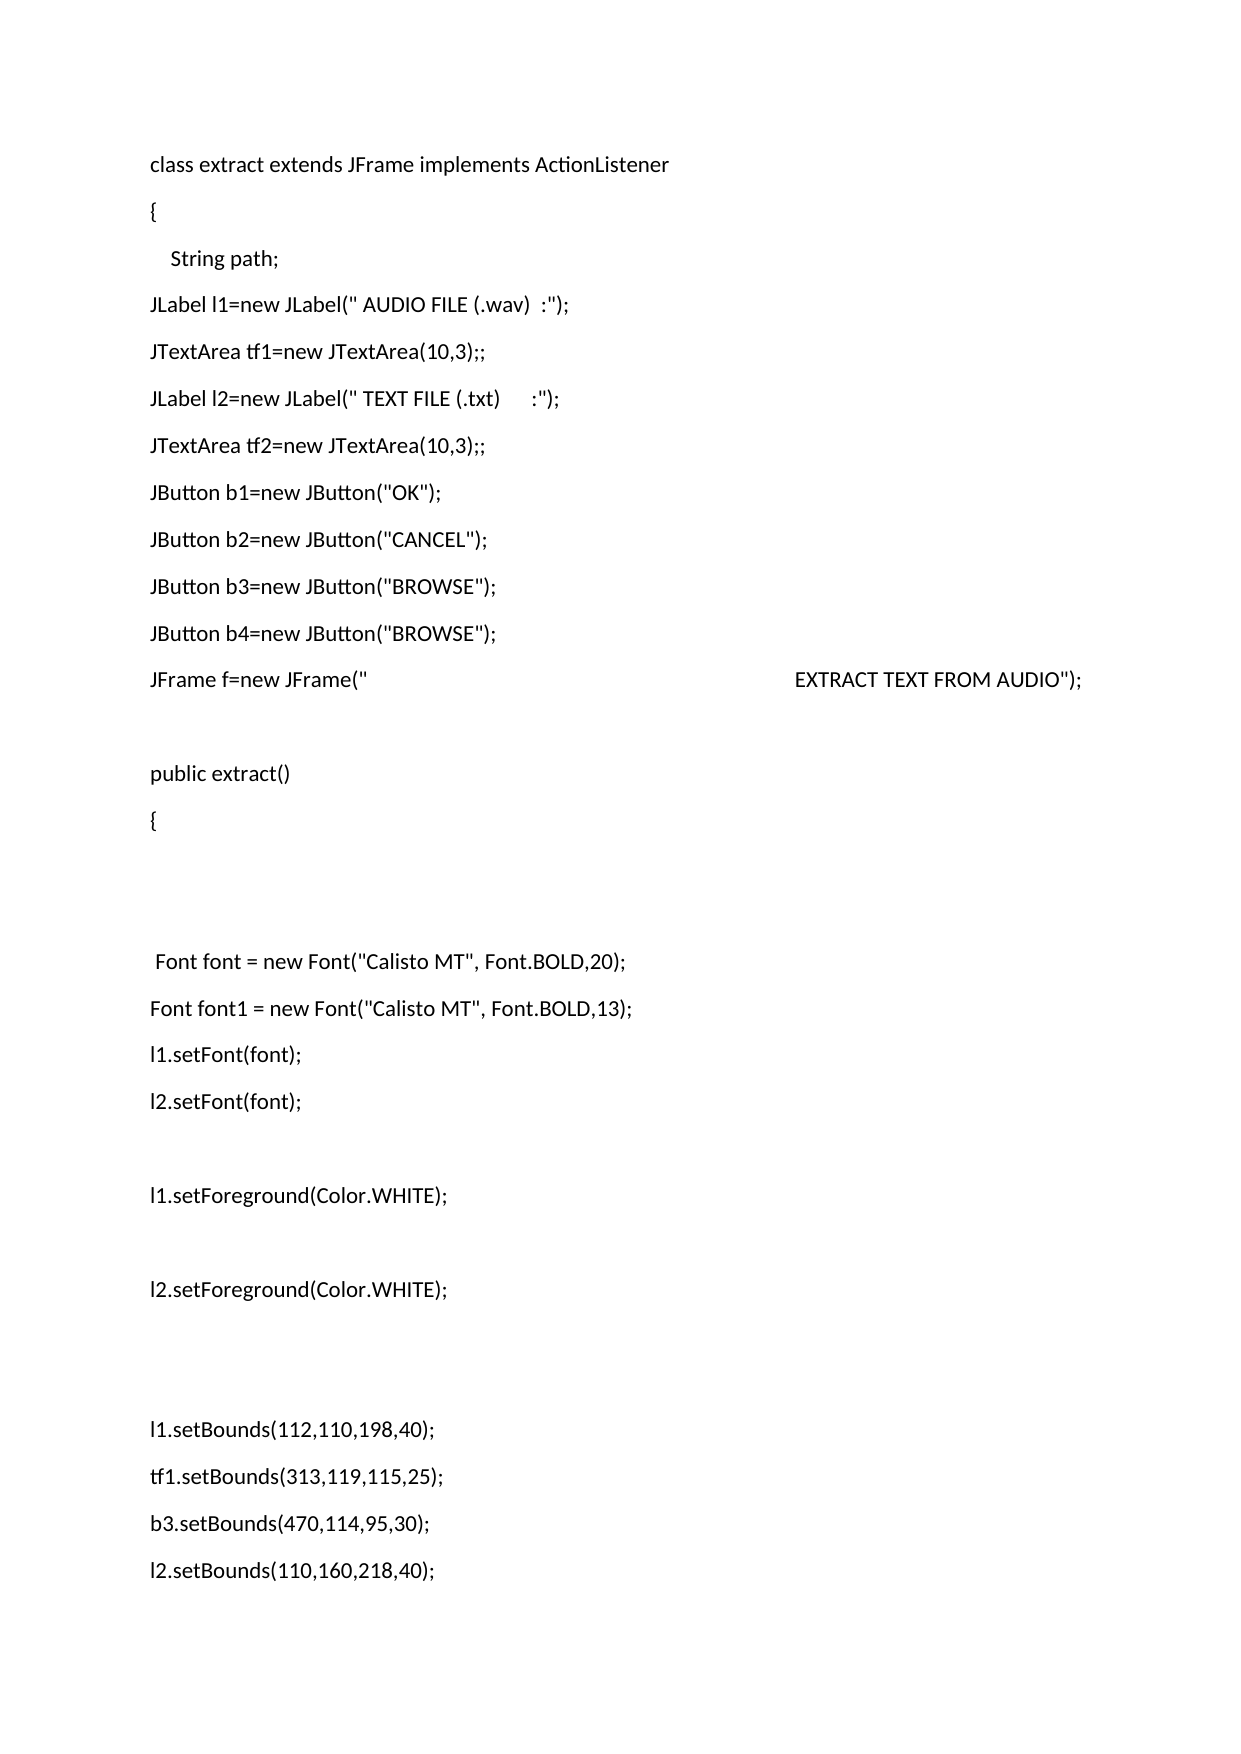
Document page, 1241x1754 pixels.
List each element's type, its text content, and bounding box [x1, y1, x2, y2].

text public extract() [150, 759, 1090, 787]
text { [150, 806, 1090, 834]
text JLabel l1=new JLabel(" AUDIO FILE (.wav) :"); [150, 291, 1090, 319]
text l2.setFont(font); [150, 1087, 1090, 1116]
text l1.setForeground(Color.WHITE); [150, 1181, 1090, 1209]
text String path; [150, 244, 1090, 272]
text tf1.setBounds(313,119,115,25); [150, 1462, 1090, 1491]
text JLabel l2=new JLabel(" TEXT FILE (.txt) :"); [150, 384, 1090, 412]
text JButton b4=new JButton("BROWSE"); [150, 619, 1090, 647]
text JButton b3=new JButton("BROWSE"); [150, 572, 1090, 600]
text JTextArea tf1=new JTextArea(10,3);; [150, 337, 1090, 366]
text l2.setForeground(Color.WHITE); [150, 1275, 1090, 1303]
text l1.setBounds(112,110,198,40); [150, 1416, 1090, 1444]
text JTextArea tf2=new JTextArea(10,3);; [150, 431, 1090, 459]
text JFrame f=new JFrame(" EXTRACT TEXT FROM AUDIO"); [150, 666, 1090, 694]
text Font font1 = new Font("Calisto MT", Font.BOLD,13); [150, 994, 1090, 1022]
text Font font = new Font("Calisto MT", Font.BOLD,20); [150, 947, 1090, 975]
text { [150, 197, 1090, 225]
text l1.setFont(font); [150, 1041, 1090, 1069]
text b3.setBounds(470,114,95,30); [150, 1509, 1090, 1537]
text class extract extends JFrame implements ActionListener [150, 150, 1090, 178]
text JButton b1=new JButton("OK"); [150, 478, 1090, 506]
text JButton b2=new JButton("CANCEL"); [150, 525, 1090, 553]
text l2.setBounds(110,160,218,40); [150, 1556, 1090, 1584]
